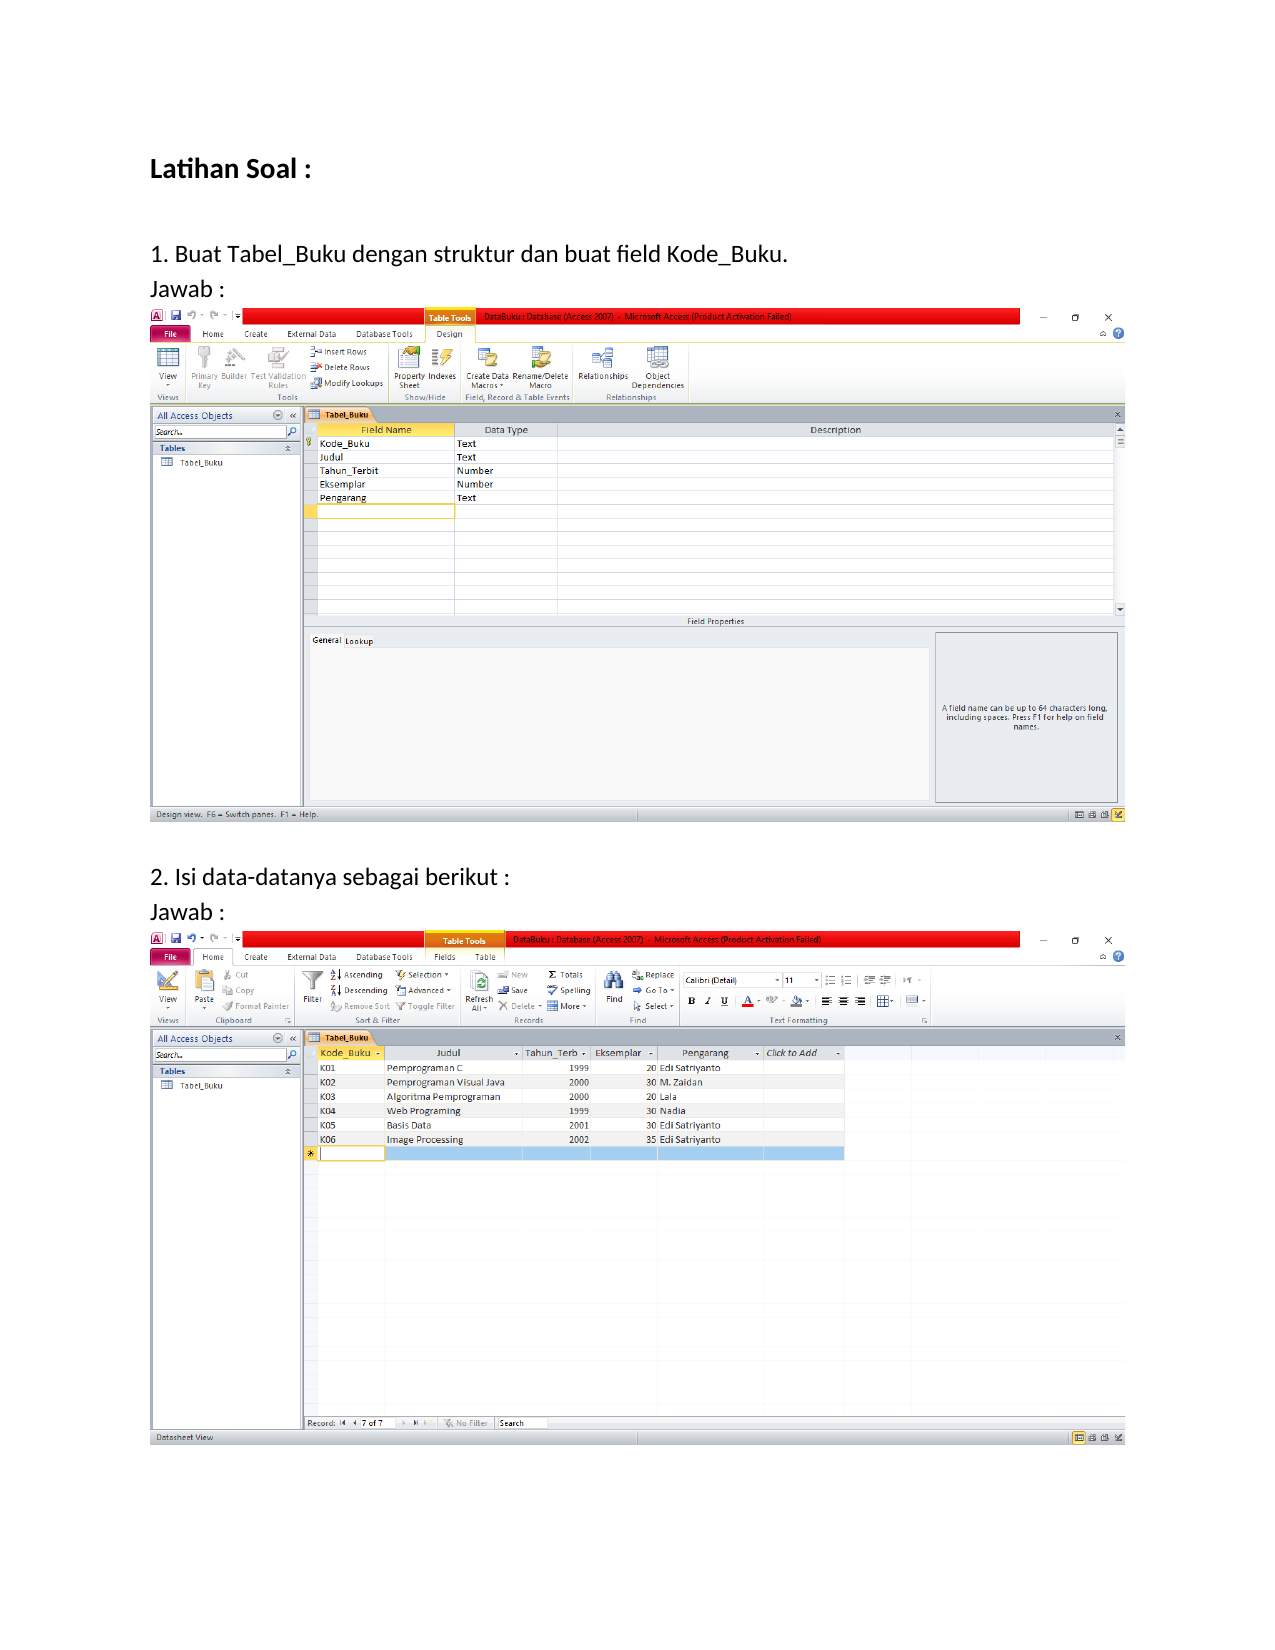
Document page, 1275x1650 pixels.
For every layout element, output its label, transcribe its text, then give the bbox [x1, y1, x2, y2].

text Jawab : [150, 896, 1125, 926]
text 2. Isi data-datanya sebagai berikut : [150, 861, 1125, 891]
text Jawab : [150, 273, 1125, 303]
text Latihan Soal : [150, 150, 1125, 186]
text 1. Buat Tabel_Buku dengan struktur dan buat field Kode_Buku. [150, 238, 1125, 268]
picture [150, 307, 1125, 822]
picture [150, 930, 1125, 1445]
